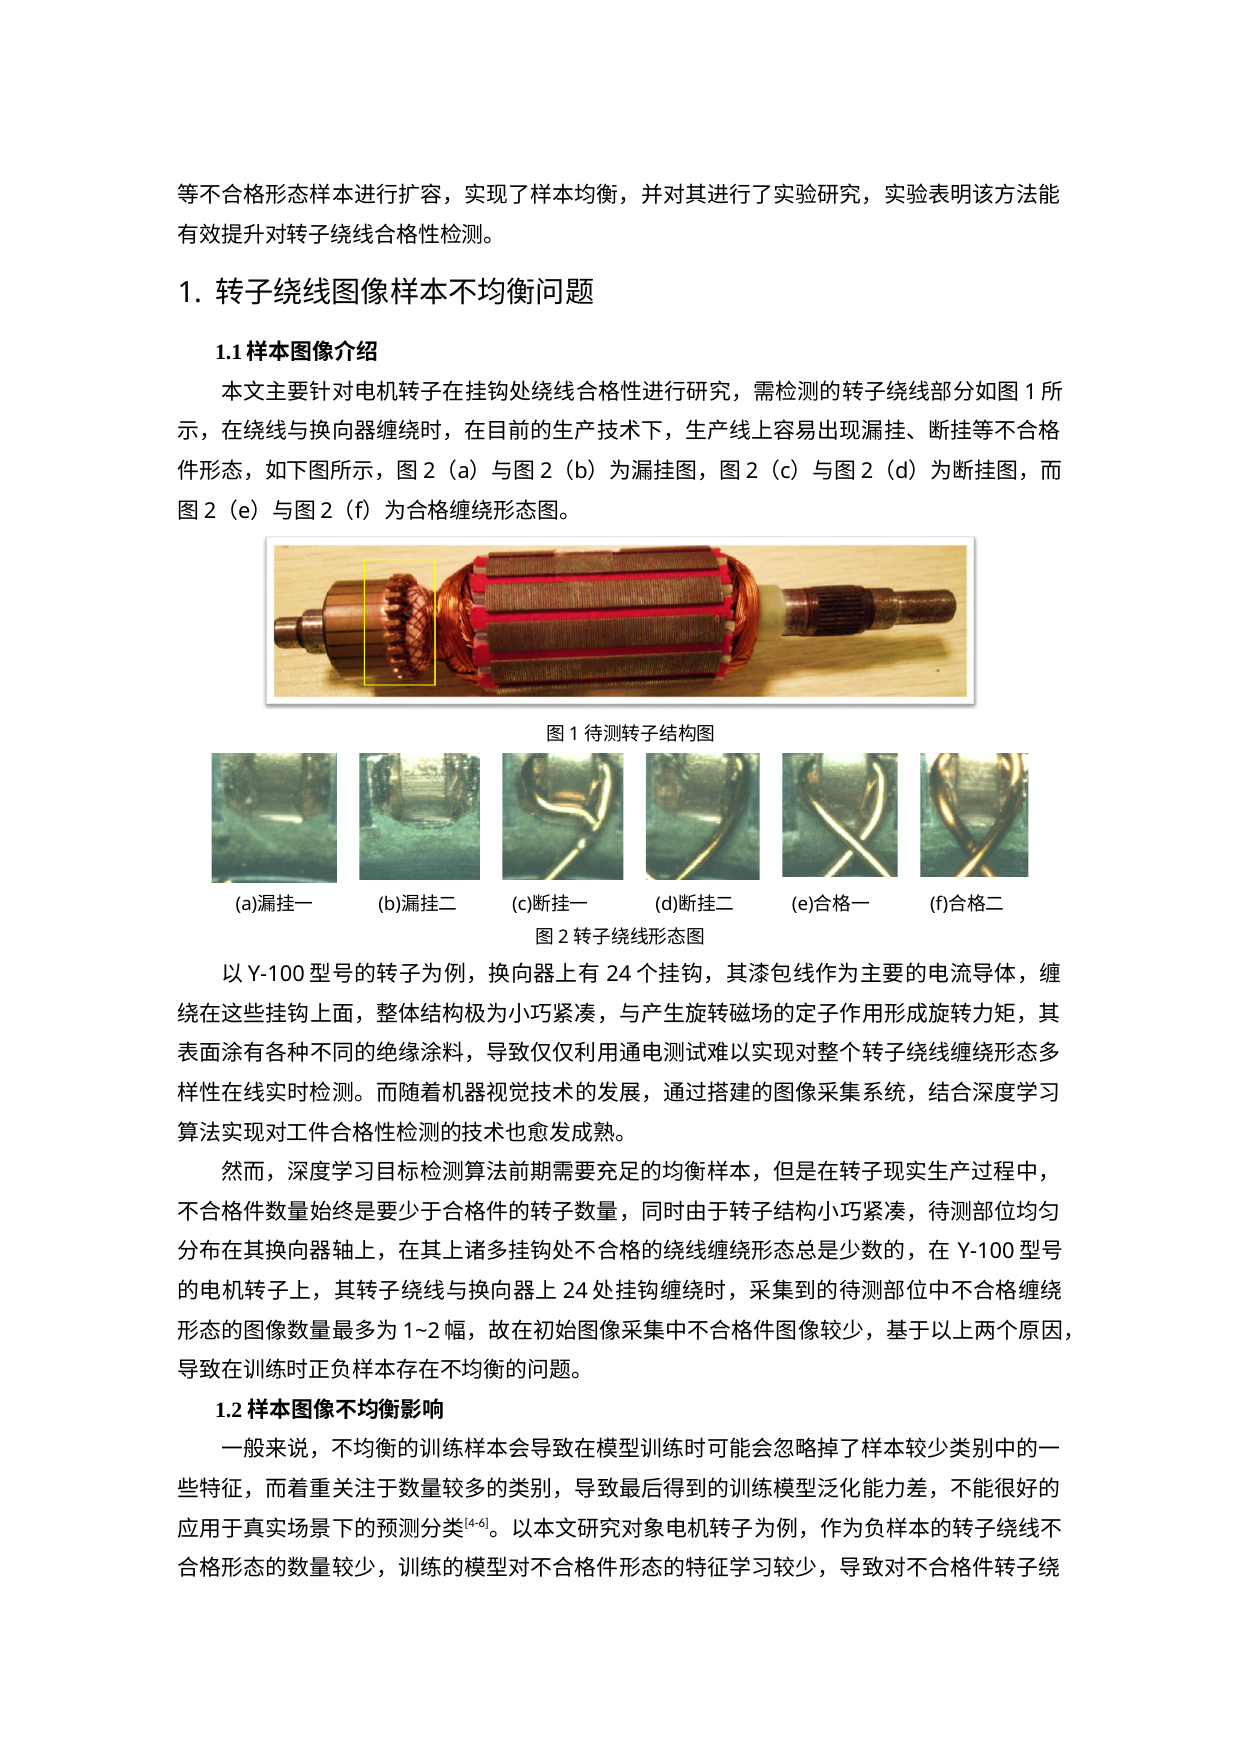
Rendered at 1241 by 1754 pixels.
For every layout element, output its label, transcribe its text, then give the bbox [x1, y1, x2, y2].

table_cell (c)断挂一 [491, 889, 634, 922]
table_header [771, 753, 909, 889]
picture [259, 532, 981, 713]
picture [645, 753, 760, 880]
text 图2 转子绕线形态图 [177, 922, 1063, 949]
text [177, 1431, 1063, 1582]
list 1.1样本图像介绍 [215, 334, 1063, 366]
picture [782, 753, 898, 877]
text 然而，深度学习目标检测算法前期需要充足的均衡样本，但是在转子现实生产过程中，不合格件数量始终是要少于合格件的转子数量，同时由于转子结构小巧紧凑，待测部位均匀分布在其换向器轴上，在其上诸多挂钩处不合格的绕线缠绕形态总是少数的，在Y-100型号的电机转子上，其转子绕线与换向器上24处挂钩缠绕时，采集到的待测部位中不合格缠绕形态的图像数量最多为1~2幅，故在初始图像采集中不合格件图像较少，基于以上两个原因，导致在训练时正负样本存在不均衡的问题。 [177, 1154, 1063, 1384]
table_cell (b)漏挂二 [348, 889, 491, 922]
table_header [909, 753, 1040, 889]
table_header [635, 753, 771, 889]
table_cell (d)断挂二 [635, 889, 771, 922]
list 转子绕线图像样本不均衡问题 [177, 269, 1063, 311]
text 本文主要针对电机转子在挂钩处绕线合格性进行研究，需检测的转子绕线部分如图1所示，在绕线与换向器缠绕时，在目前的生产技术下，生产线上容易出现漏挂、断挂等不合格件形态，如下图所示，图2（a）与图2（b）为漏挂图，图2（c）与图2（d）为断挂图，而图2（e）与图2（f）为合格缠绕形态图。 [177, 374, 1063, 524]
picture [211, 753, 337, 883]
table_cell (e)合格一 [771, 889, 909, 922]
list 1.2 样本图像不均衡影响 [215, 1392, 1063, 1423]
table_cell (f)合格二 [909, 889, 1040, 922]
table_header [491, 753, 634, 889]
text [177, 177, 1063, 248]
table_header [200, 753, 348, 889]
text 以Y-100型号的转子为例，换向器上有24个挂钩，其漆包线作为主要的电流导体，缠绕在这些挂钩上面，整体结构极为小巧紧凑，与产生旋转磁场的定子作用形成旋转力矩，其表面涂有各种不同的绝缘涂料，导致仅仅利用通电测试难以实现对整个转子绕线缠绕形态多样性在线实时检测。而随着机器视觉技术的发展，通过搭建的图像采集系统，结合深度学习算法实现对工件合格性检测的技术也愈发成熟。 [177, 956, 1063, 1146]
picture [502, 753, 624, 880]
picture [359, 753, 480, 880]
picture [920, 753, 1029, 877]
table_cell (a)漏挂一 [200, 889, 348, 922]
table_header [348, 753, 491, 889]
text 图1 待测转子结构图 [177, 719, 1063, 746]
